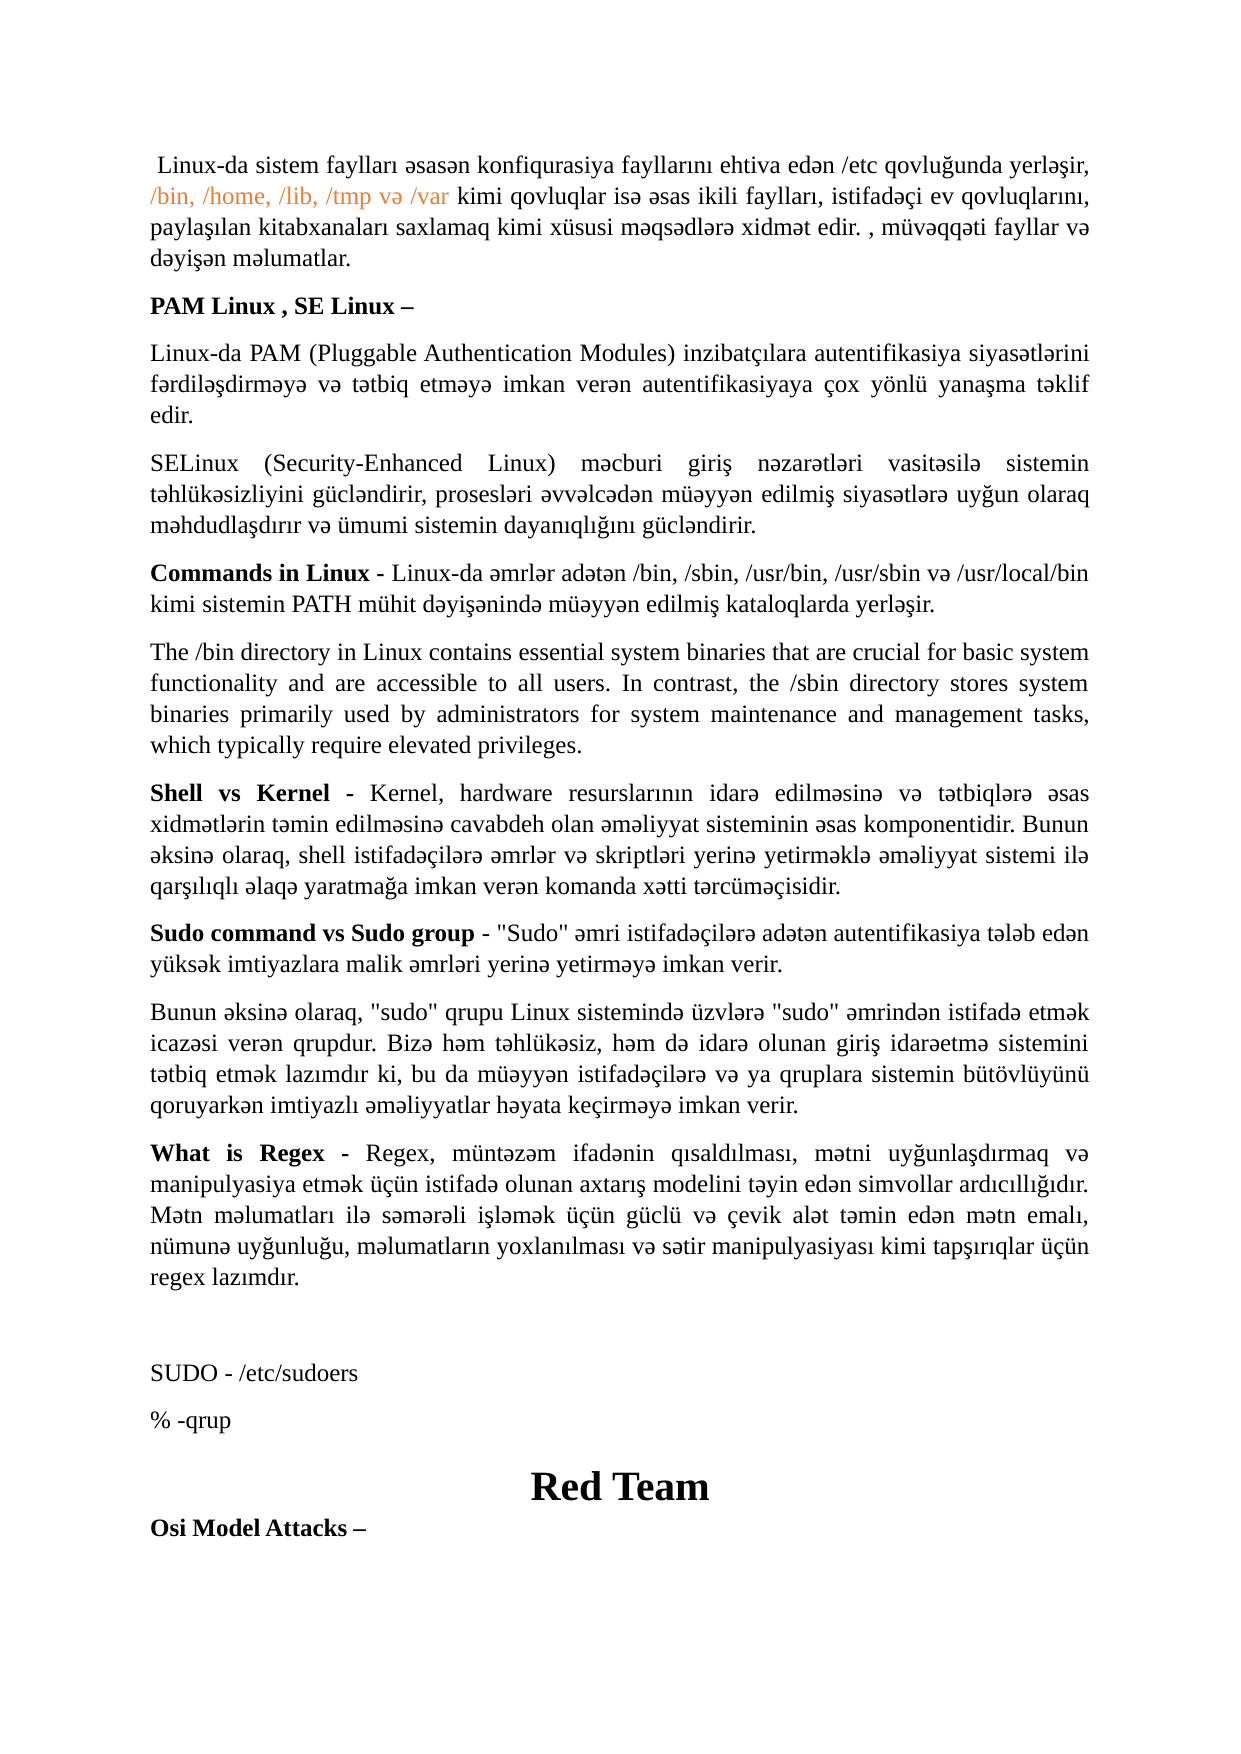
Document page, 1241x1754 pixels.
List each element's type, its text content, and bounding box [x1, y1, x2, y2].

text The /bin directory in Linux contains essential system binaries that are crucial for basic system functionality and are accessible to all users. In contrast, the /sbin directory stores system binaries primarily used by administrators for system maintenance and management tasks, which typically require elevated privileges. [150, 637, 1090, 759]
text Osi Model Attacks – [150, 1513, 1090, 1542]
text Sudo command vs Sudo group - "Sudo" əmri istifadəçilərə adətən autentifikasiya tələb edən yüksək imtiyazlara malik əmrləri yerinə yetirməyə imkan verir. [150, 918, 1090, 978]
text SUDO - /etc/sudoers [150, 1358, 1090, 1386]
text % -qrup [150, 1405, 1090, 1434]
subtitle Red Team [150, 1461, 1090, 1509]
text What is Regex - Regex, müntəzəm ifadənin qısaldılması, mətni uyğunlaşdırmaq və manipulyasiya etmək üçün istifadə olunan axtarış modelini təyin edən simvollar ardıcıllığıdır. Mətn məlumatları ilə səmərəli işləmək üçün güclü və çevik alət təmin edən mətn emalı, nümunə uyğunluğu, məlumatların yoxlanılması və sətir manipulyasiyası kimi tapşırıqlar üçün regex lazımdır. [150, 1138, 1090, 1291]
text Linux-da sistem faylları əsasən konfiqurasiya fayllarını ehtiva edən /etc qovluğunda yerləşir, /bin, /home, /lib, /tmp və /var kimi qovluqlar isə əsas ikili faylları, istifadəçi ev qovluqlarını, paylaşılan kitabxanaları saxlamaq kimi xüsusi məqsədlərə xidmət edir. , müvəqqəti fayllar və dəyişən məlumatlar. [150, 150, 1090, 272]
text PAM Linux , SE Linux – [150, 291, 1090, 319]
text Shell vs Kernel - Kernel, hardware resurslarının idarə edilməsinə və tətbiqlərə əsas xidmətlərin təmin edilməsinə cavabdeh olan əməliyyat sisteminin əsas komponentidir. Bunun əksinə olaraq, shell istifadəçilərə əmrlər və skriptləri yerinə yetirməklə əməliyyat sistemi ilə qarşılıqlı əlaqə yaratmağa imkan verən komanda xətti tərcüməçisidir. [150, 778, 1090, 899]
text Linux-da PAM (Pluggable Authentication Modules) inzibatçılara autentifikasiya siyasətlərini fərdiləşdirməyə və tətbiq etməyə imkan verən autentifikasiyaya çox yönlü yanaşma təklif edir. [150, 338, 1090, 429]
text Bunun əksinə olaraq, "sudo" qrupu Linux sistemində üzvlərə "sudo" əmrindən istifadə etmək icazəsi verən qrupdur. Bizə həm təhlükəsiz, həm də idarə olunan giriş idarəetmə sistemini tətbiq etmək lazımdır ki, bu da müəyyən istifadəçilərə və ya qruplara sistemin bütövlüyünü qoruyarkən imtiyazlı əməliyyatlar həyata keçirməyə imkan verir. [150, 997, 1090, 1119]
text SELinux (Security-Enhanced Linux) məcburi giriş nəzarətləri vasitəsilə sistemin təhlükəsizliyini gücləndirir, prosesləri əvvəlcədən müəyyən edilmiş siyasətlərə uyğun olaraq məhdudlaşdırır və ümumi sistemin dayanıqlığını gücləndirir. [150, 448, 1090, 539]
text Commands in Linux - Linux-da əmrlər adətən /bin, /sbin, /usr/bin, /usr/sbin və /usr/local/bin kimi sistemin PATH mühit dəyişənində müəyyən edilmiş kataloqlarda yerləşir. [150, 558, 1090, 618]
